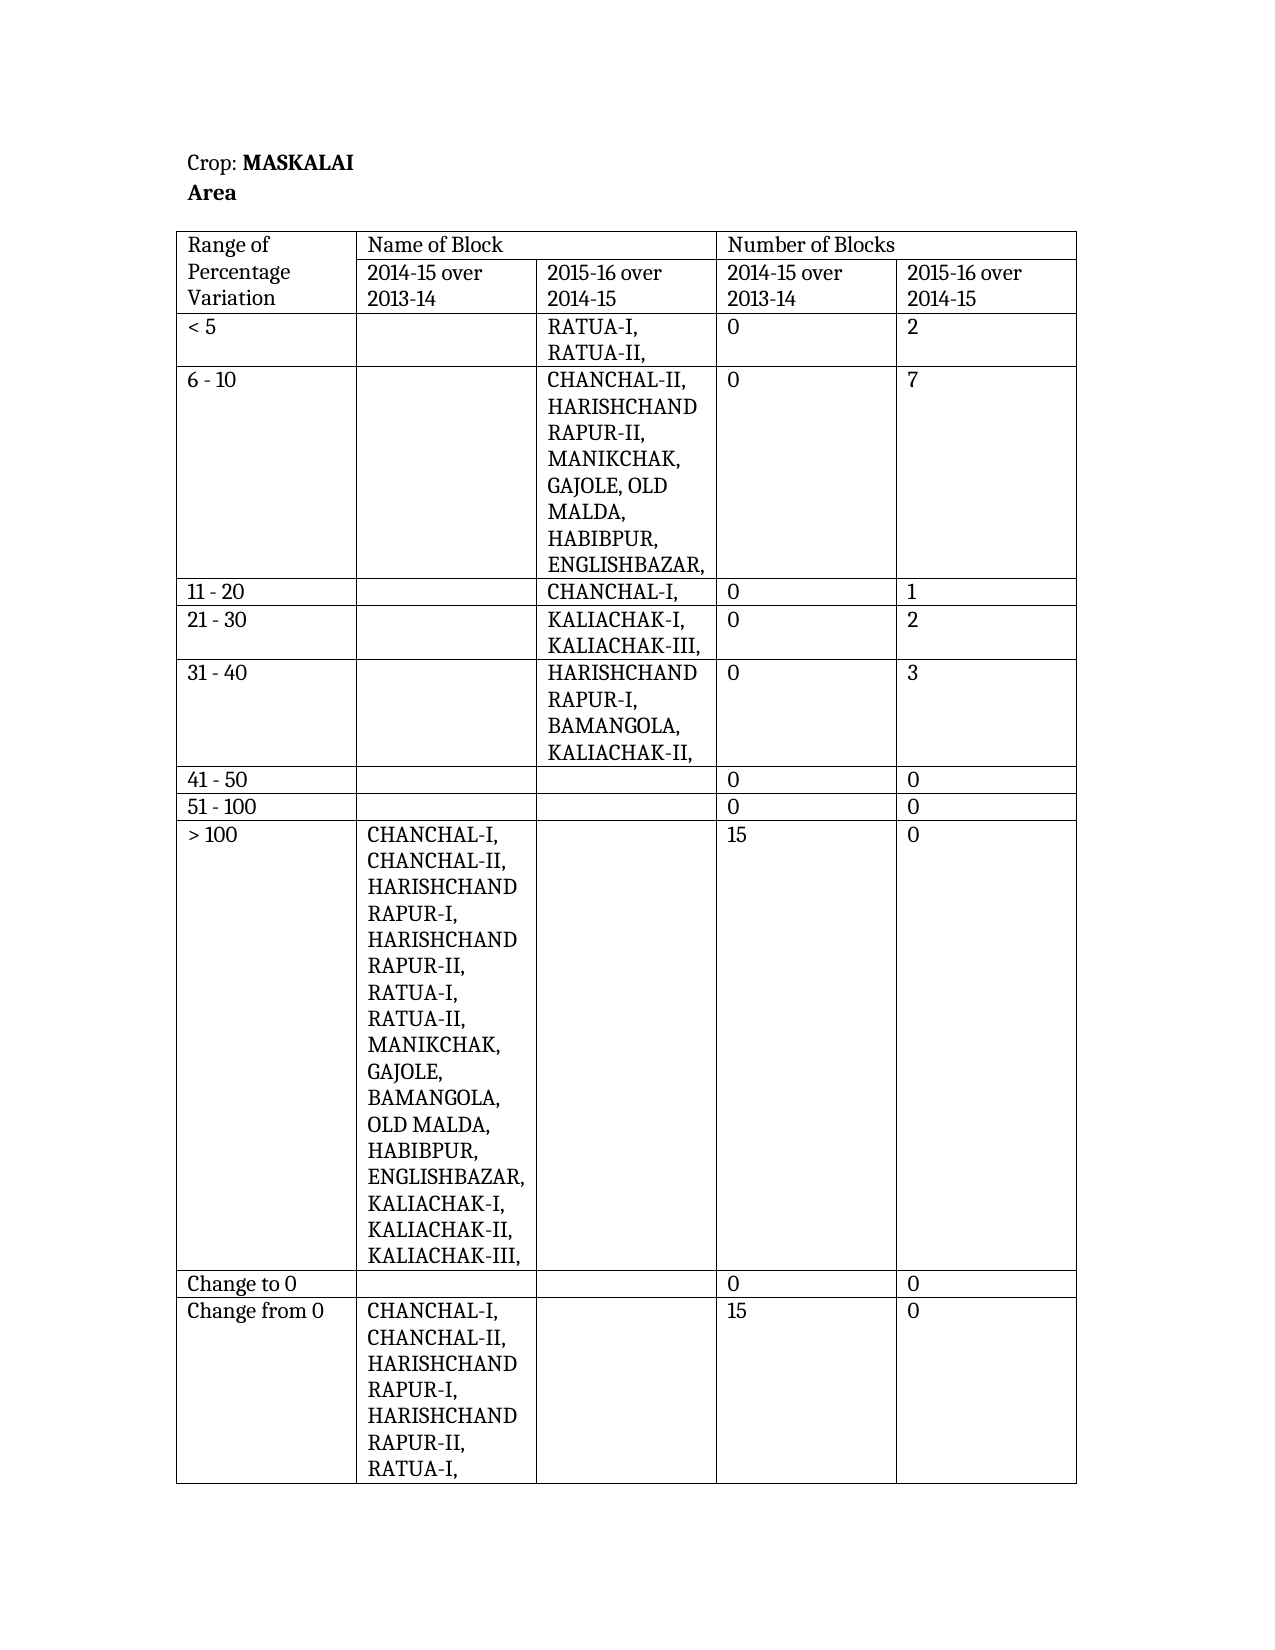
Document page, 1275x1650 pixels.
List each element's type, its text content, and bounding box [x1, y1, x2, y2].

table_cell < 5 [177, 314, 356, 366]
table_cell 7 [897, 367, 1076, 578]
table_cell 2 [897, 606, 1076, 659]
table_cell 0 [717, 767, 896, 793]
table_cell 21 - 30 [177, 606, 356, 659]
table_cell Change from 0 [177, 1298, 356, 1482]
table_cell CHANCHAL-I, [537, 579, 716, 605]
table_cell [357, 314, 536, 366]
table_cell 0 [717, 794, 896, 820]
table_cell 0 [897, 821, 1076, 1269]
table_header Number of Blocks [717, 232, 1076, 259]
table_header Name of Block [357, 232, 716, 259]
table_cell 51 - 100 [177, 794, 356, 820]
table_cell 15 [717, 1298, 896, 1482]
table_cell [357, 1298, 536, 1482]
table_cell HARISHCHANDRAPUR-I, BAMANGOLA, KALIACHAK-II, [537, 660, 716, 766]
table_cell [537, 821, 716, 1269]
table_cell [537, 794, 716, 820]
table_header Range of Percentage Variation [177, 232, 356, 312]
text Crop: MASKALAI Area [187, 150, 1087, 207]
table_cell [357, 660, 536, 766]
table_cell 0 [897, 1271, 1076, 1297]
table_cell 2015-16 over 2014-15 [897, 260, 1076, 312]
table_cell [357, 767, 536, 793]
table_cell [537, 767, 716, 793]
table_cell 0 [897, 1298, 1076, 1482]
table_cell 0 [897, 794, 1076, 820]
table_cell [537, 1298, 716, 1482]
table_cell Change to 0 [177, 1271, 356, 1297]
table_cell CHANCHAL-II, HARISHCHANDRAPUR-II, MANIKCHAK, GAJOLE, OLD MALDA, HABIBPUR, ENGLISHBAZAR, [537, 367, 716, 578]
table_cell 0 [717, 367, 896, 578]
table_cell RATUA-I, RATUA-II, [537, 314, 716, 366]
table_cell 0 [717, 314, 896, 366]
table_cell 1 [897, 579, 1076, 605]
table_cell 31 - 40 [177, 660, 356, 766]
table_cell 3 [897, 660, 1076, 766]
table_cell 0 [897, 767, 1076, 793]
table_cell 0 [717, 606, 896, 659]
table_cell > 100 [177, 821, 356, 1269]
table_cell 15 [717, 821, 896, 1269]
table_cell KALIACHAK-I, KALIACHAK-III, [537, 606, 716, 659]
table_cell 2014-15 over 2013-14 [717, 260, 896, 312]
table_cell 11 - 20 [177, 579, 356, 605]
table_cell [357, 606, 536, 659]
table_cell 2015-16 over 2014-15 [537, 260, 716, 312]
table_cell [357, 367, 536, 578]
table_cell 2 [897, 314, 1076, 366]
table_cell [357, 1271, 536, 1297]
table_cell [357, 579, 536, 605]
table_cell 6 - 10 [177, 367, 356, 578]
table_cell 0 [717, 660, 896, 766]
table_cell 2014-15 over 2013-14 [357, 260, 536, 312]
table_cell 41 - 50 [177, 767, 356, 793]
table_cell [537, 1271, 716, 1297]
table_cell 0 [717, 579, 896, 605]
table_cell 0 [717, 1271, 896, 1297]
table_cell [357, 794, 536, 820]
